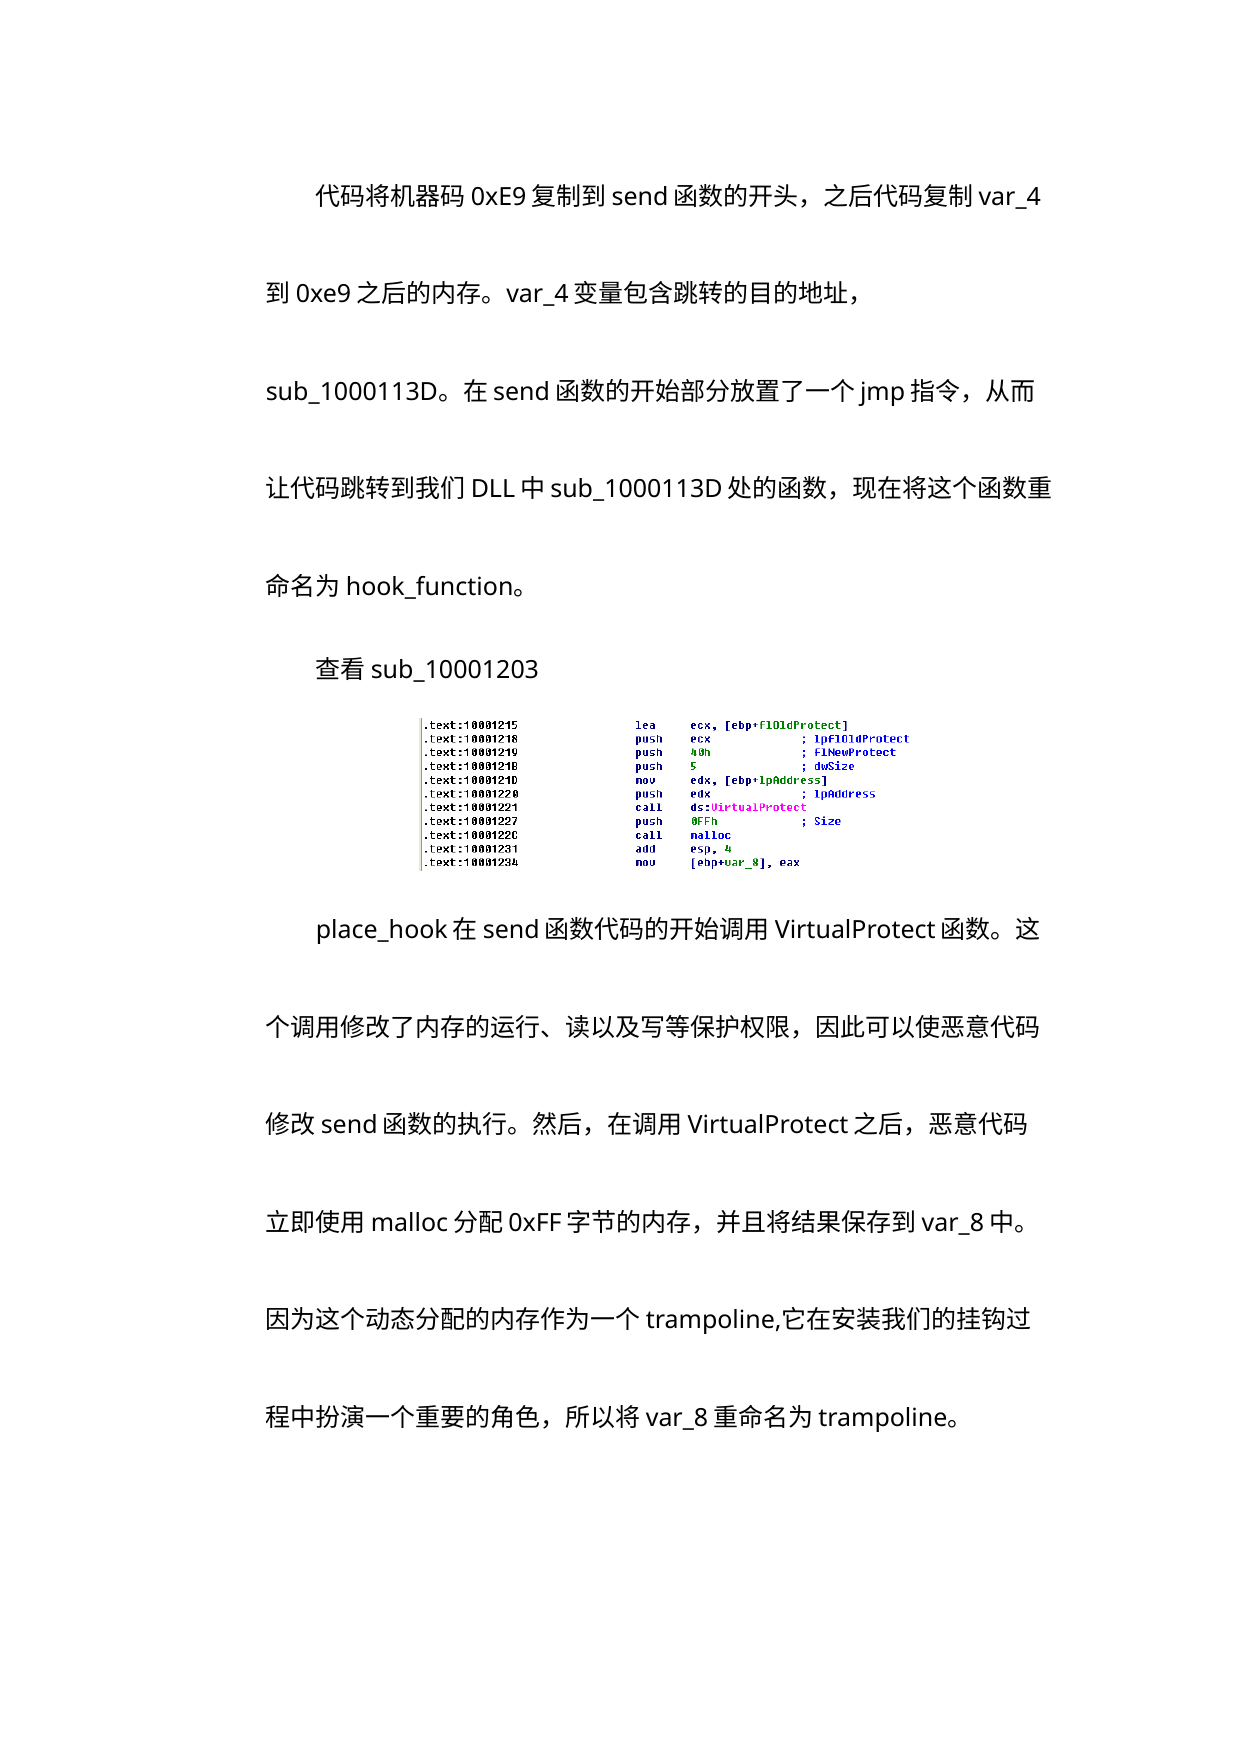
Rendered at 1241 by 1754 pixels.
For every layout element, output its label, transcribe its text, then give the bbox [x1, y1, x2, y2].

list place_hook在send函数代码的开始调用VirtualProtect函数。这个调用修改了内存的运行、读以及写等保护权限，因此可以使恶意代码修改send函数的执行。然后，在调用VirtualProtect之后，恶意代码立即使用malloc分配0xFF字节的内存，并且将结果保存到var_8中。因为这个动态分配的内存作为一个trampoline,它在安装我们的挂钩过程中扮演一个重要的角色，所以将var_8重命名为trampoline。 [266, 896, 1053, 1448]
picture [419, 718, 943, 871]
list 代码将机器码0xE9复制到send函数的开头，之后代码复制var_4到0xe9之后的内存。var_4变量包含跳转的目的地址，sub_1000113D。在send函数的开始部分放置了一个jmp指令，从而让代码跳转到我们DLL中sub_1000113D处的函数，现在将这个函数重命名为hook_function。 [266, 162, 1053, 617]
list 查看sub_10001203 [266, 635, 1053, 700]
